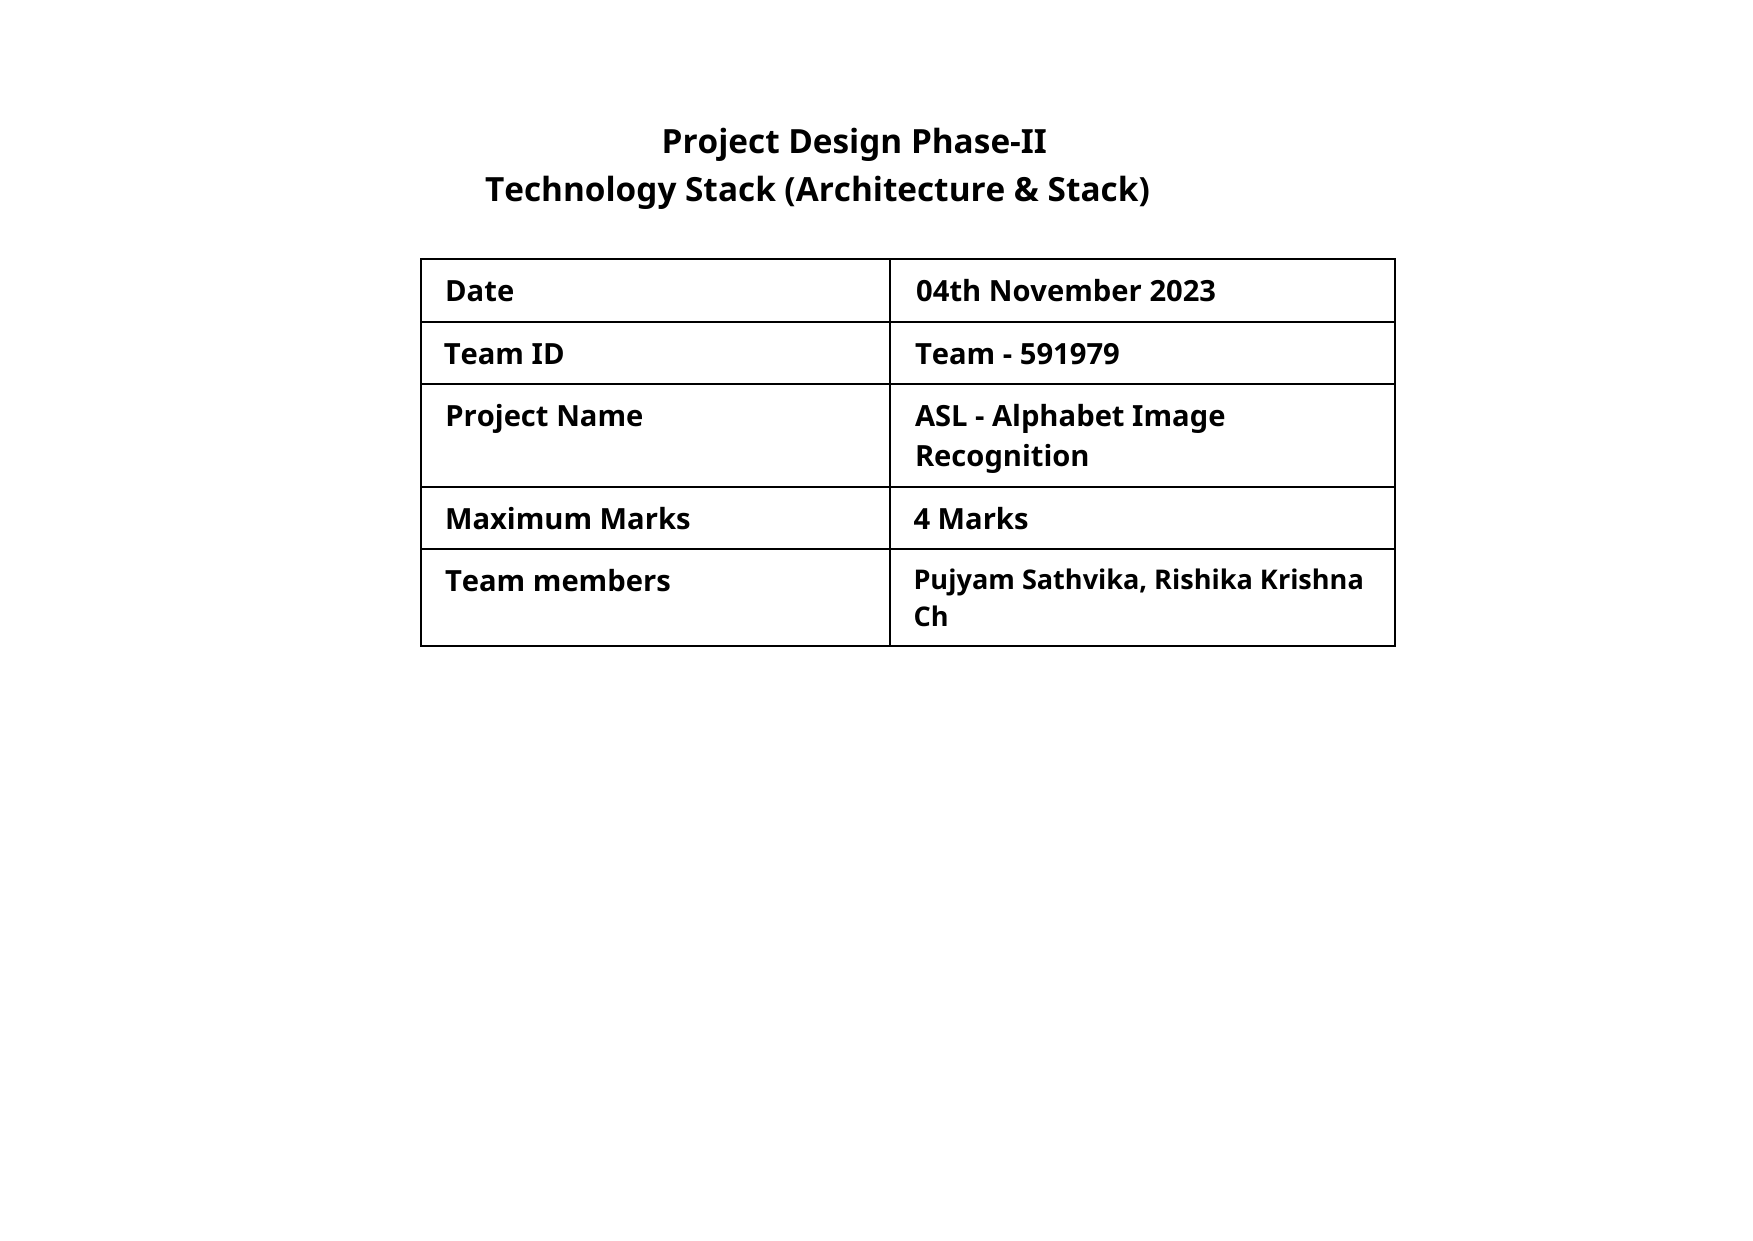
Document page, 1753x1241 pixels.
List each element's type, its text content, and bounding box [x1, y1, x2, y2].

table_cell 4 Marks [891, 488, 1394, 548]
table_cell Team - 591979 [891, 323, 1394, 383]
table_cell Pujyam Sathvika, Rishika Krishna Ch [891, 550, 1394, 645]
table_header 04th November 2023 [891, 260, 1394, 321]
text Project Design Phase-II [150, 118, 1047, 164]
table_cell Team members [422, 550, 889, 645]
text Technology Stack (Architecture & Stack) [150, 165, 1150, 211]
table_cell Project Name [422, 385, 889, 486]
table_header Date [422, 260, 889, 321]
table_cell ASL - Alphabet Image Recognition [891, 385, 1394, 486]
table_cell Team ID [422, 323, 889, 383]
table_cell Maximum Marks [422, 488, 889, 548]
